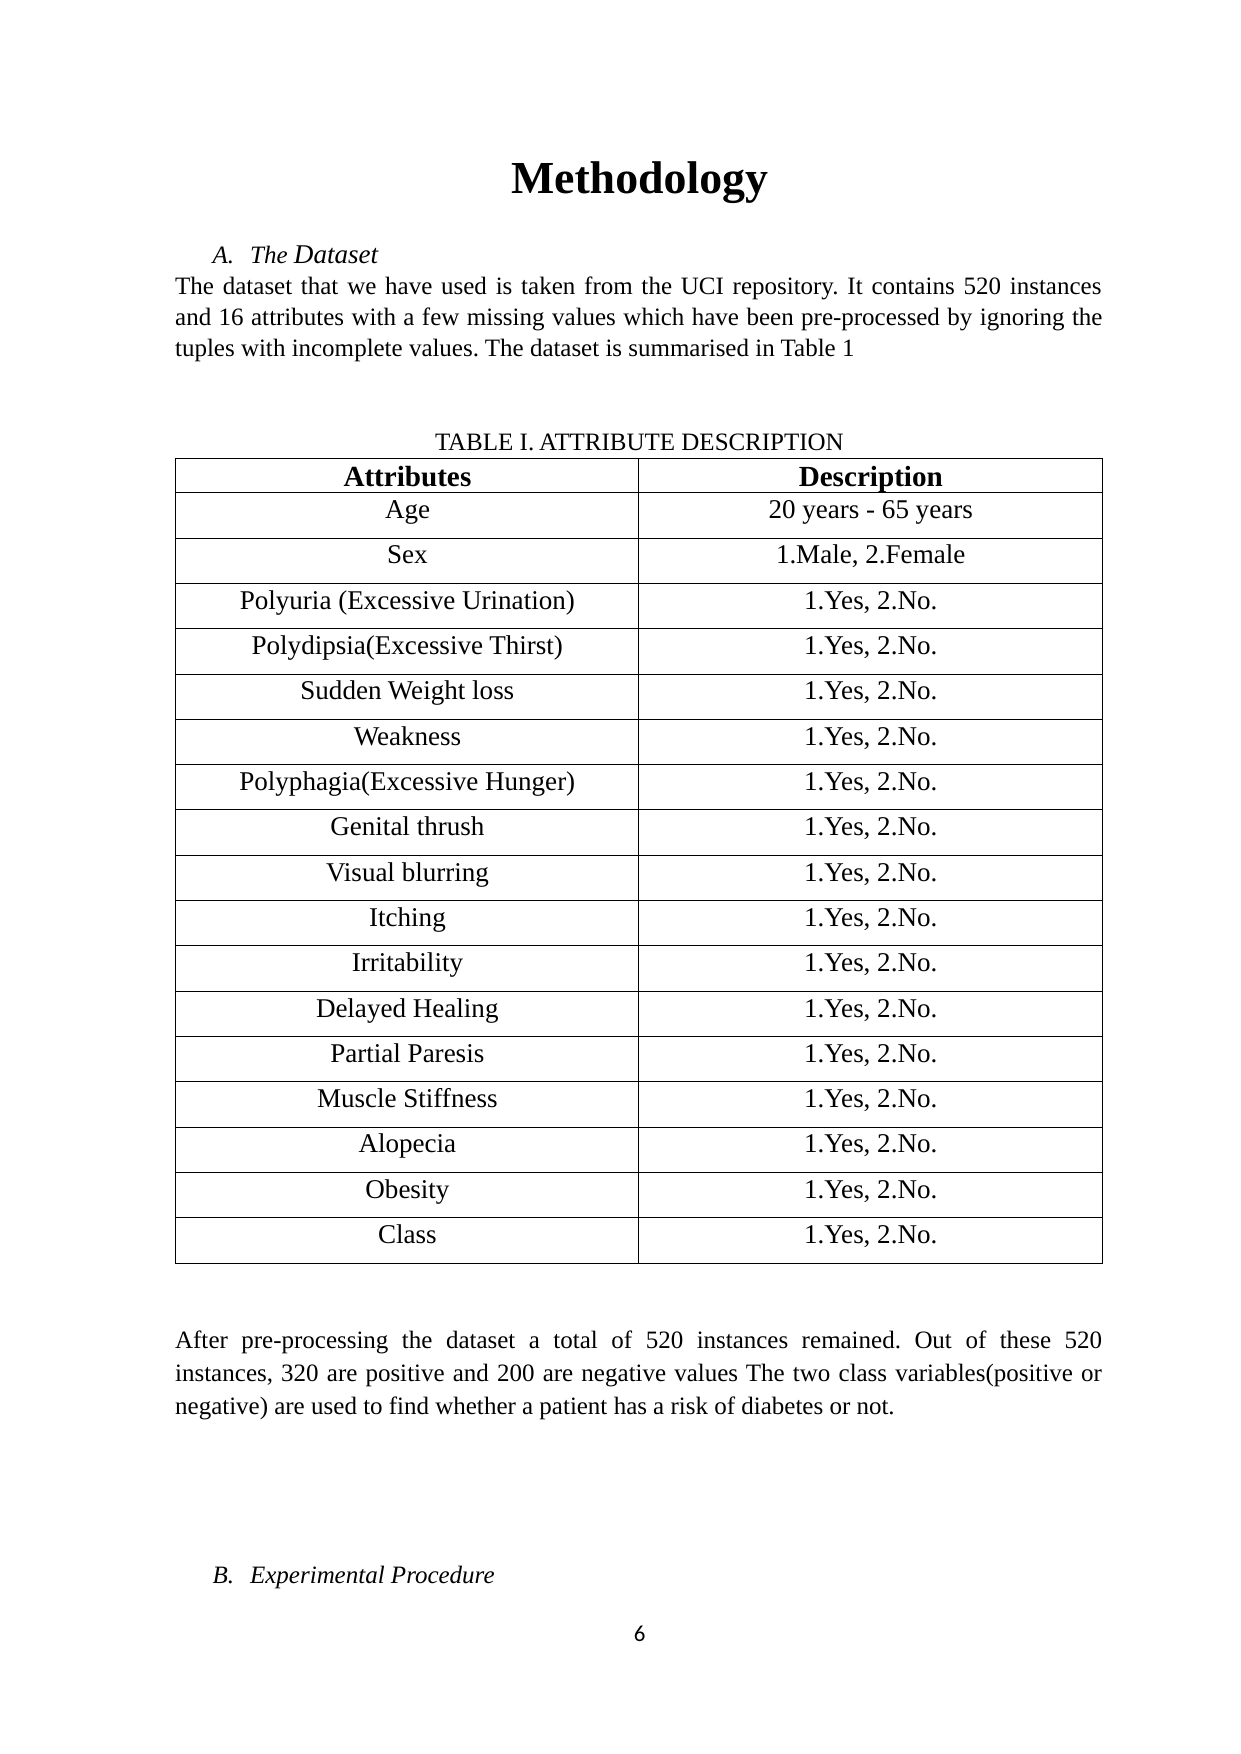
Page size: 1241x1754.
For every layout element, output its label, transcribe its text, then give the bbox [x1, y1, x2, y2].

table_cell 1.Yes, 2.No. [639, 1082, 1102, 1127]
table_cell Obesity [176, 1173, 638, 1217]
table_cell Muscle Stiffness [176, 1082, 638, 1127]
table_cell Polyphagia(Excessive Hunger) [176, 765, 638, 809]
table_cell 1.Yes, 2.No. [639, 810, 1102, 855]
table_cell 1.Yes, 2.No. [639, 675, 1102, 719]
table_header Description [639, 459, 1102, 492]
table_cell Genital thrush [176, 810, 638, 855]
list Experimental Procedure [212, 1560, 1103, 1589]
table_header Attributes [176, 459, 638, 492]
text TABLE I. ATTRIBUTE DESCRIPTION [175, 427, 1103, 455]
list The Dataset [212, 238, 1103, 269]
table_cell Polyuria (Excessive Urination) [176, 584, 638, 628]
text After pre-processing the dataset a total of 520 instances remained. Out of these 520 instances, 320 are positive and 200 are negative values The two class variables(positive or negative) are used to find whether a patient has a risk of diabetes or not. [175, 1325, 1103, 1420]
table_cell 1.Yes, 2.No. [639, 1037, 1102, 1081]
table_cell Irritability [176, 946, 638, 991]
table_cell 1.Yes, 2.No. [639, 1173, 1102, 1217]
table_cell 20 years - 65 years [639, 493, 1102, 537]
table_cell Polydipsia(Excessive Thirst) [176, 629, 638, 673]
table_cell 1.Yes, 2.No. [639, 629, 1102, 673]
table_cell Visual blurring [176, 856, 638, 900]
table_cell 1.Male, 2.Female [639, 539, 1102, 583]
table_cell 1.Yes, 2.No. [639, 765, 1102, 809]
table_cell 1.Yes, 2.No. [639, 720, 1102, 764]
table_cell Sudden Weight loss [176, 675, 638, 719]
table_cell 1.Yes, 2.No. [639, 1128, 1102, 1172]
table_cell Age [176, 493, 638, 537]
table_cell Alopecia [176, 1128, 638, 1172]
table_cell Weakness [176, 720, 638, 764]
table_cell 1.Yes, 2.No. [639, 584, 1102, 628]
table_cell Itching [176, 901, 638, 945]
table_cell Class [176, 1218, 638, 1262]
table_cell 1.Yes, 2.No. [639, 901, 1102, 945]
table_cell 1.Yes, 2.No. [639, 946, 1102, 991]
text Methodology [175, 151, 1103, 203]
table_cell 1.Yes, 2.No. [639, 856, 1102, 900]
table_cell Delayed Healing [176, 992, 638, 1036]
table_cell Sex [176, 539, 638, 583]
table_cell 1.Yes, 2.No. [639, 992, 1102, 1036]
text The dataset that we have used is taken from the UCI repository. It contains 520 instances and 16 attributes with a few missing values which have been pre-processed by ignoring the tuples with incomplete values. The dataset is summarised in Table 1 [175, 271, 1103, 362]
table_cell 1.Yes, 2.No. [639, 1218, 1102, 1262]
table_cell Partial Paresis [176, 1037, 638, 1081]
